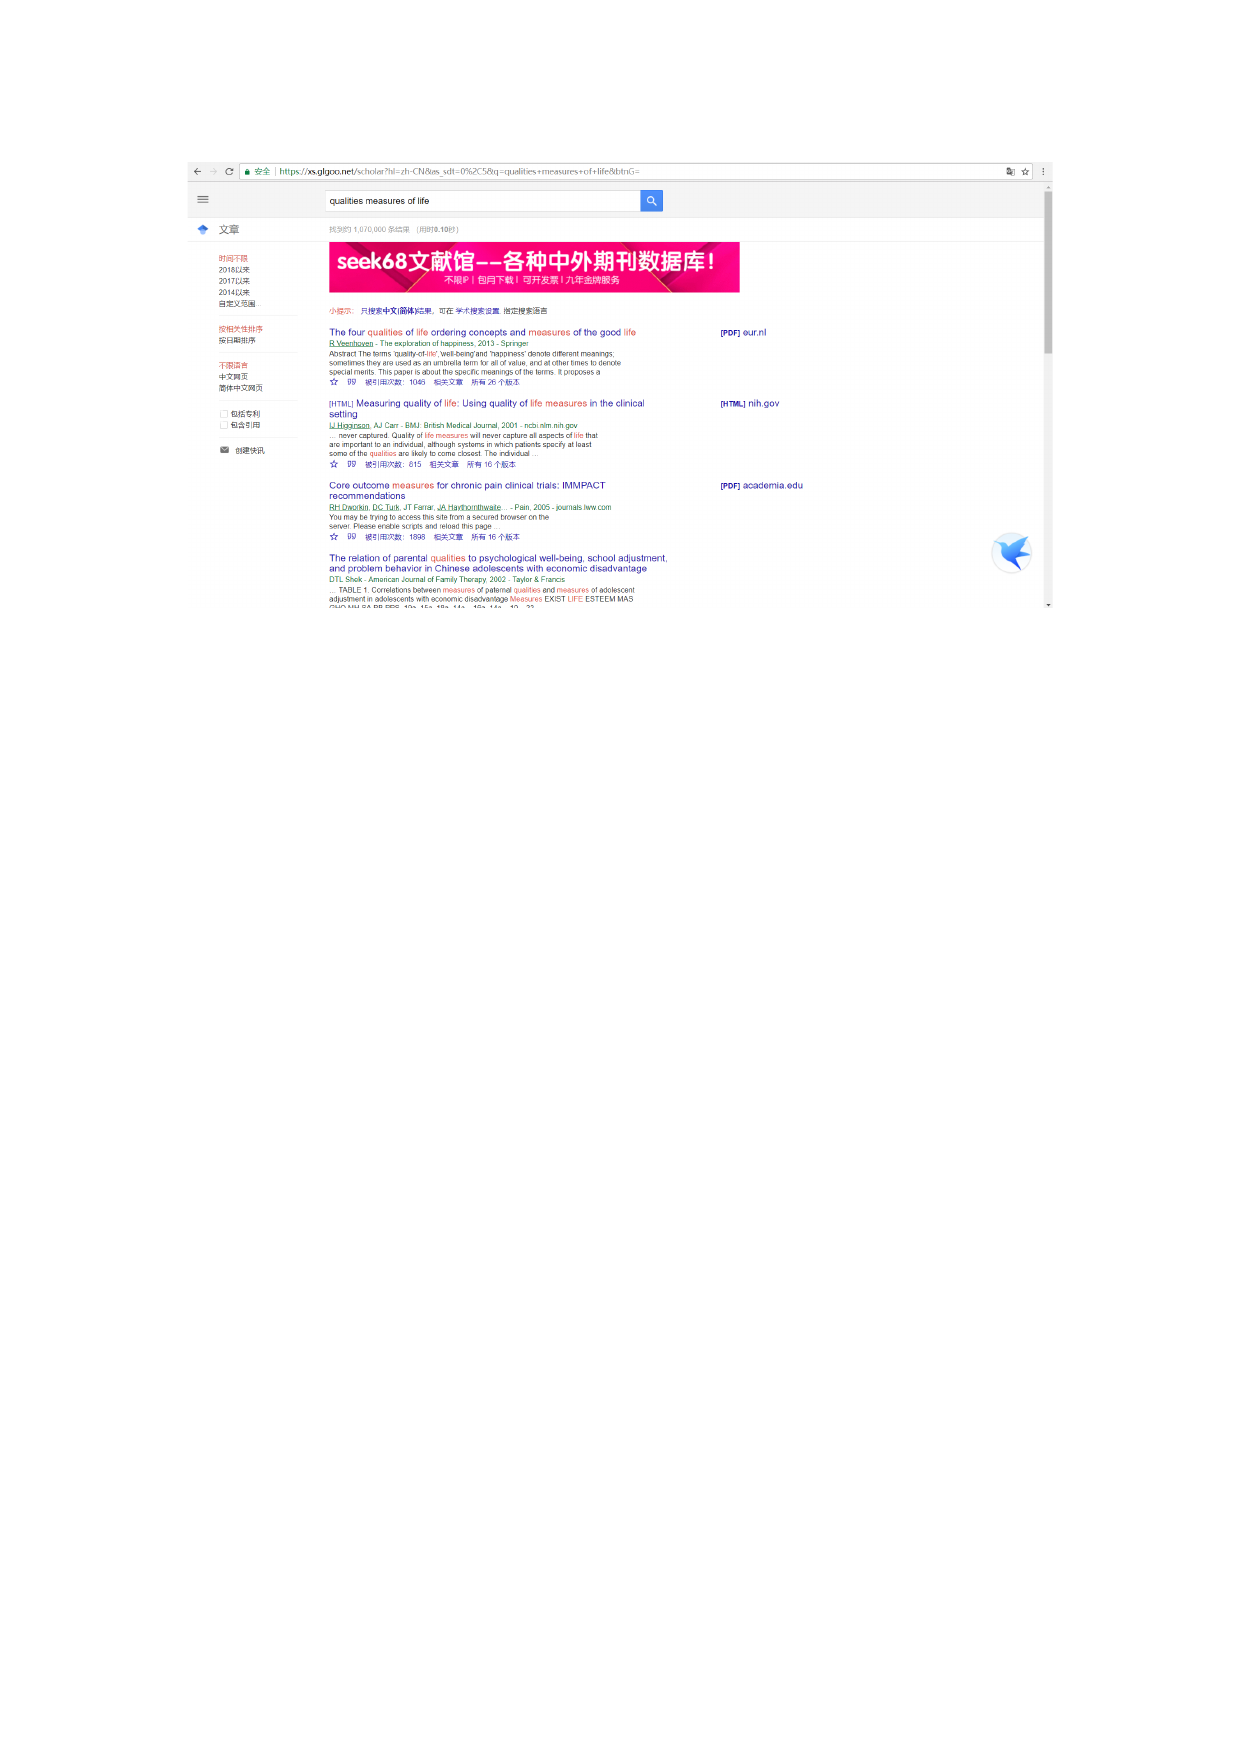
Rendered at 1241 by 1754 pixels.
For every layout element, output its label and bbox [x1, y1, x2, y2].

picture [187, 162, 1053, 608]
